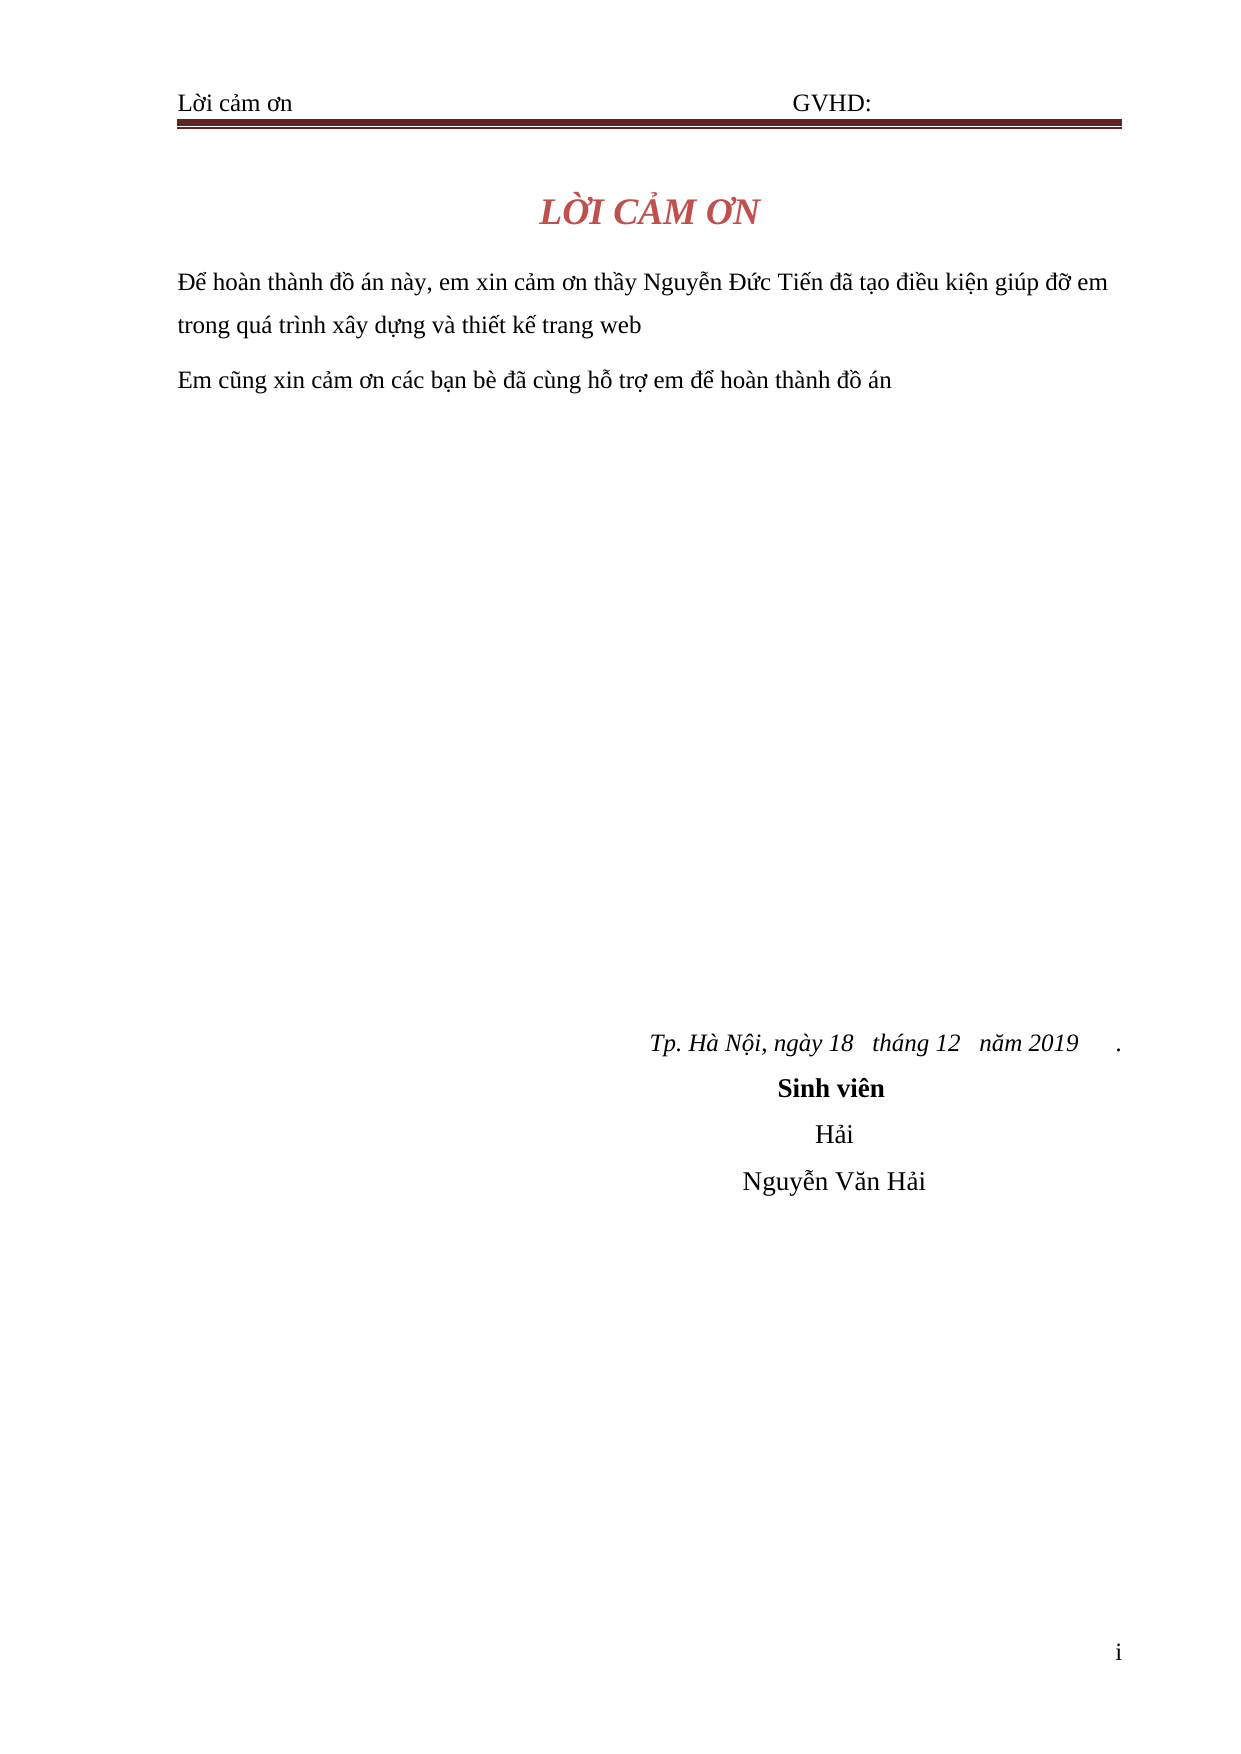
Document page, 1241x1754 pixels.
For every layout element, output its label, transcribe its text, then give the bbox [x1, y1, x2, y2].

text Em cũng xin cảm ơn các bạn bè đã cùng hỗ trợ em để hoàn thành đồ án [177, 366, 1122, 394]
text Hải [738, 1118, 930, 1149]
text Tp. Hà Nội, ngày 18 tháng 12 năm 2019 . [177, 1028, 1122, 1057]
text Sinh viên [177, 1072, 1122, 1103]
text LỜI CẢM ƠN [177, 190, 1122, 233]
text Để hoàn thành đồ án này, em xin cảm ơn thầy Nguyễn Đức Tiến đã tạo điều kiện giúp đỡ em trong quá trình xây dựng và thiết kế trang web [177, 267, 1122, 339]
text Nguyễn Văn Hải [738, 1165, 930, 1196]
